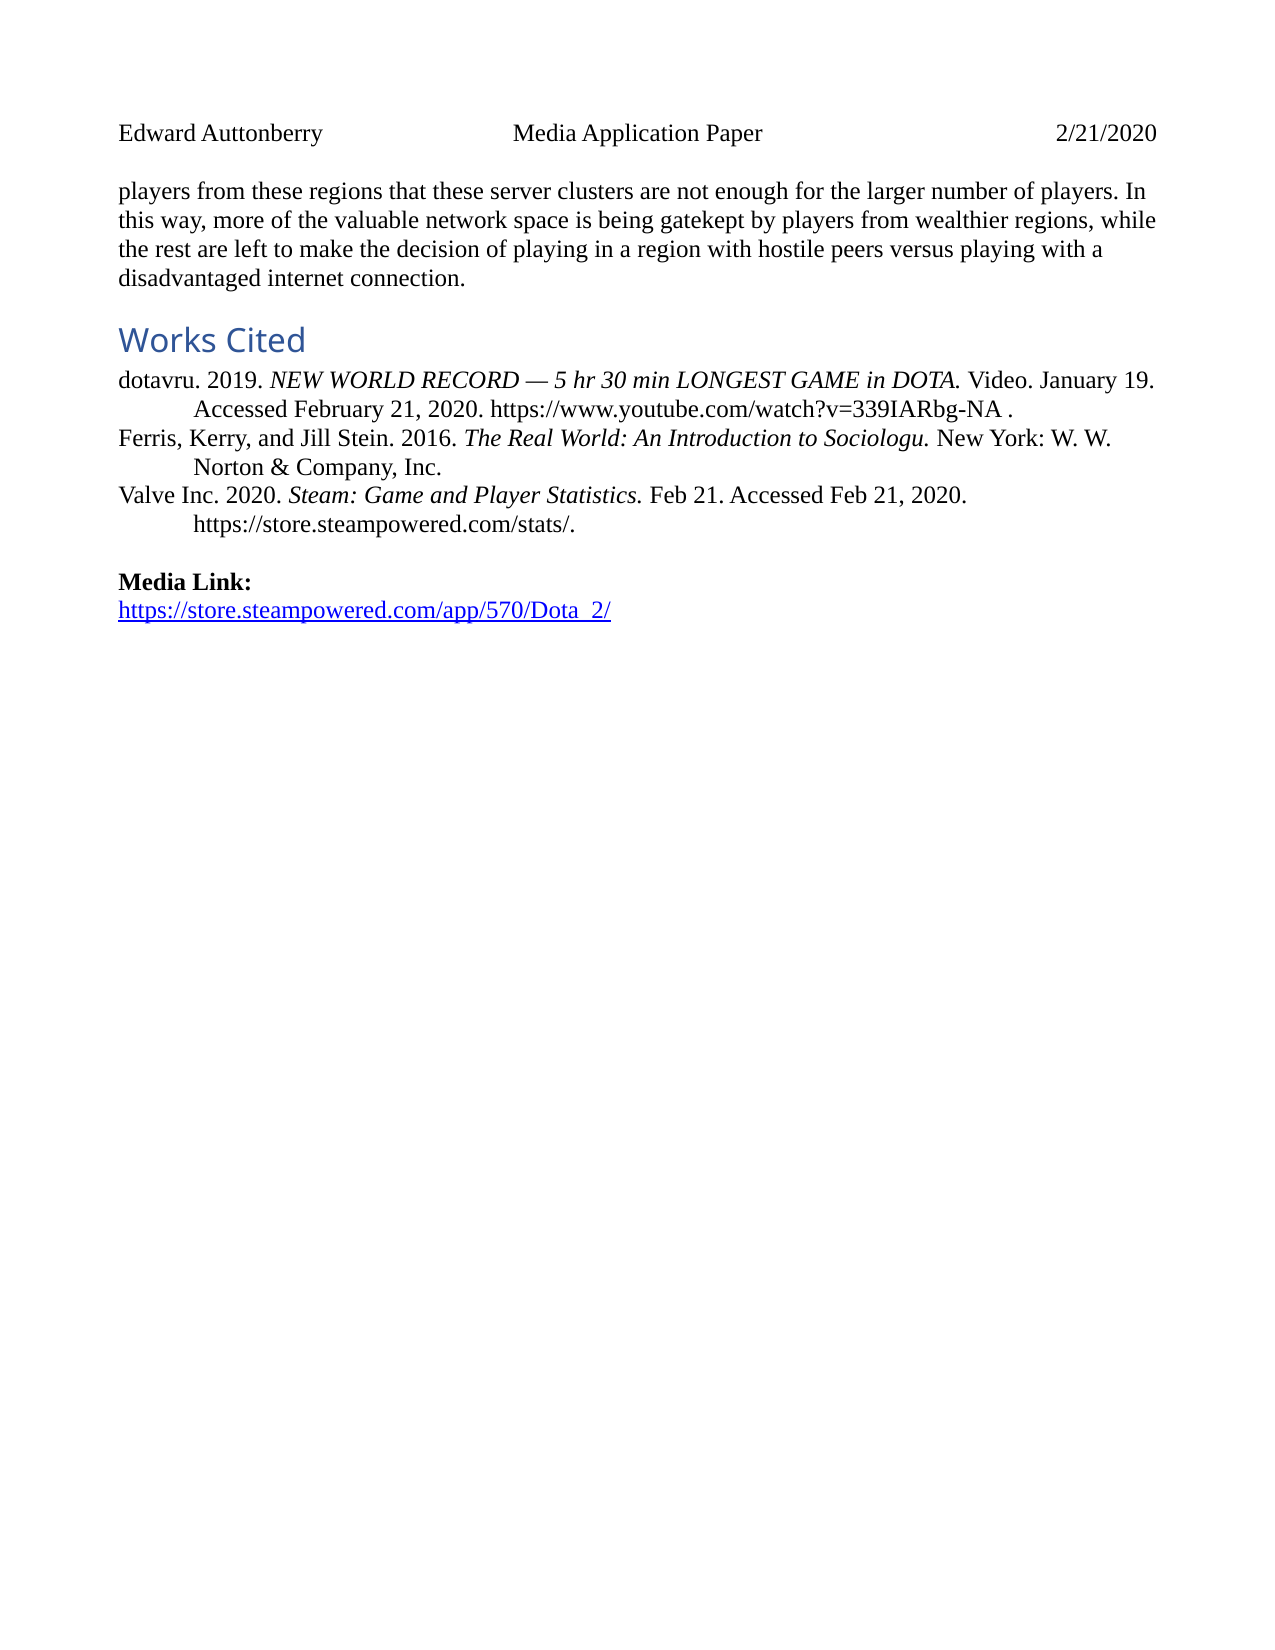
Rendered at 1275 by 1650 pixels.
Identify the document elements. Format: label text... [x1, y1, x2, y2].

text https://store.steampowered.com/app/570/Dota_2/ [118, 595, 1157, 624]
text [118, 176, 1157, 291]
text Media Link: [118, 567, 1157, 595]
